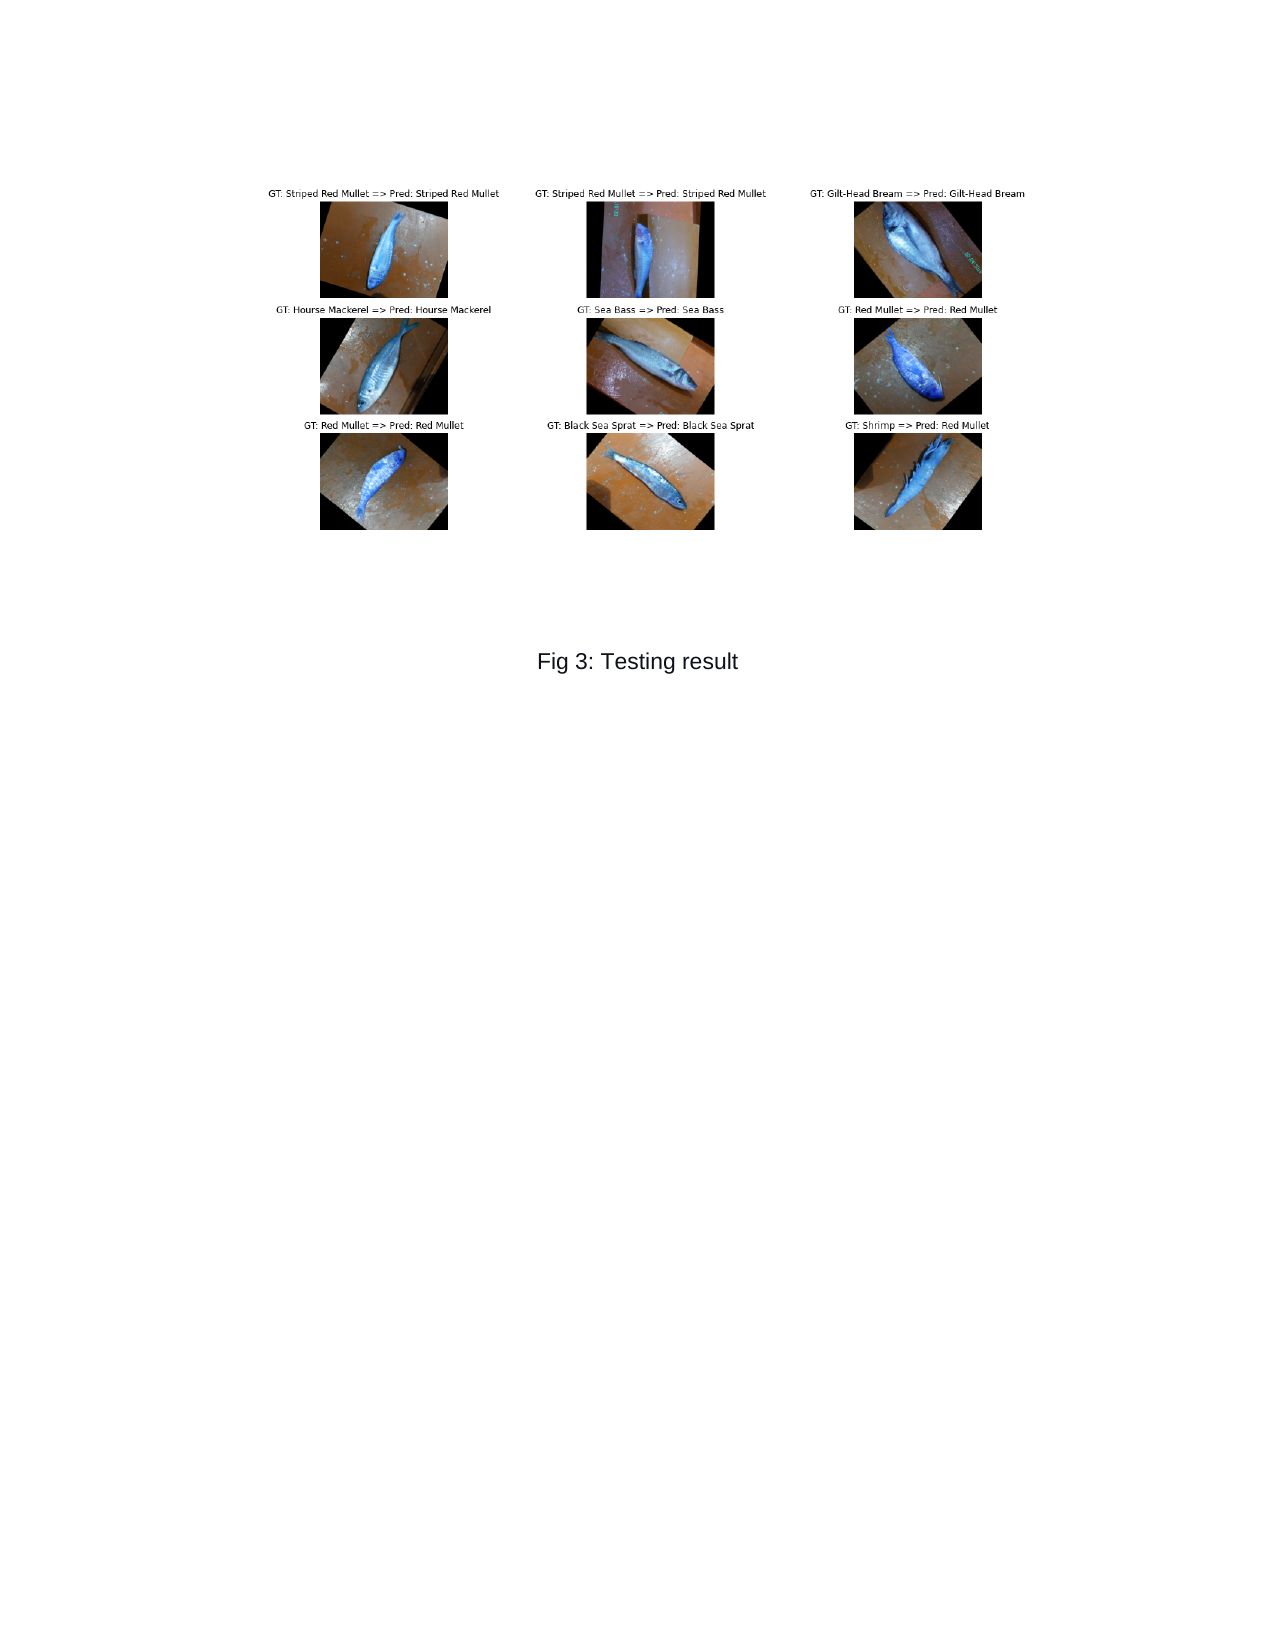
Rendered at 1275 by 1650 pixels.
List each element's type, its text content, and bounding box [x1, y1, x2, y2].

text Fig 3: Testing result [150, 648, 1125, 674]
picture [150, 150, 1125, 584]
